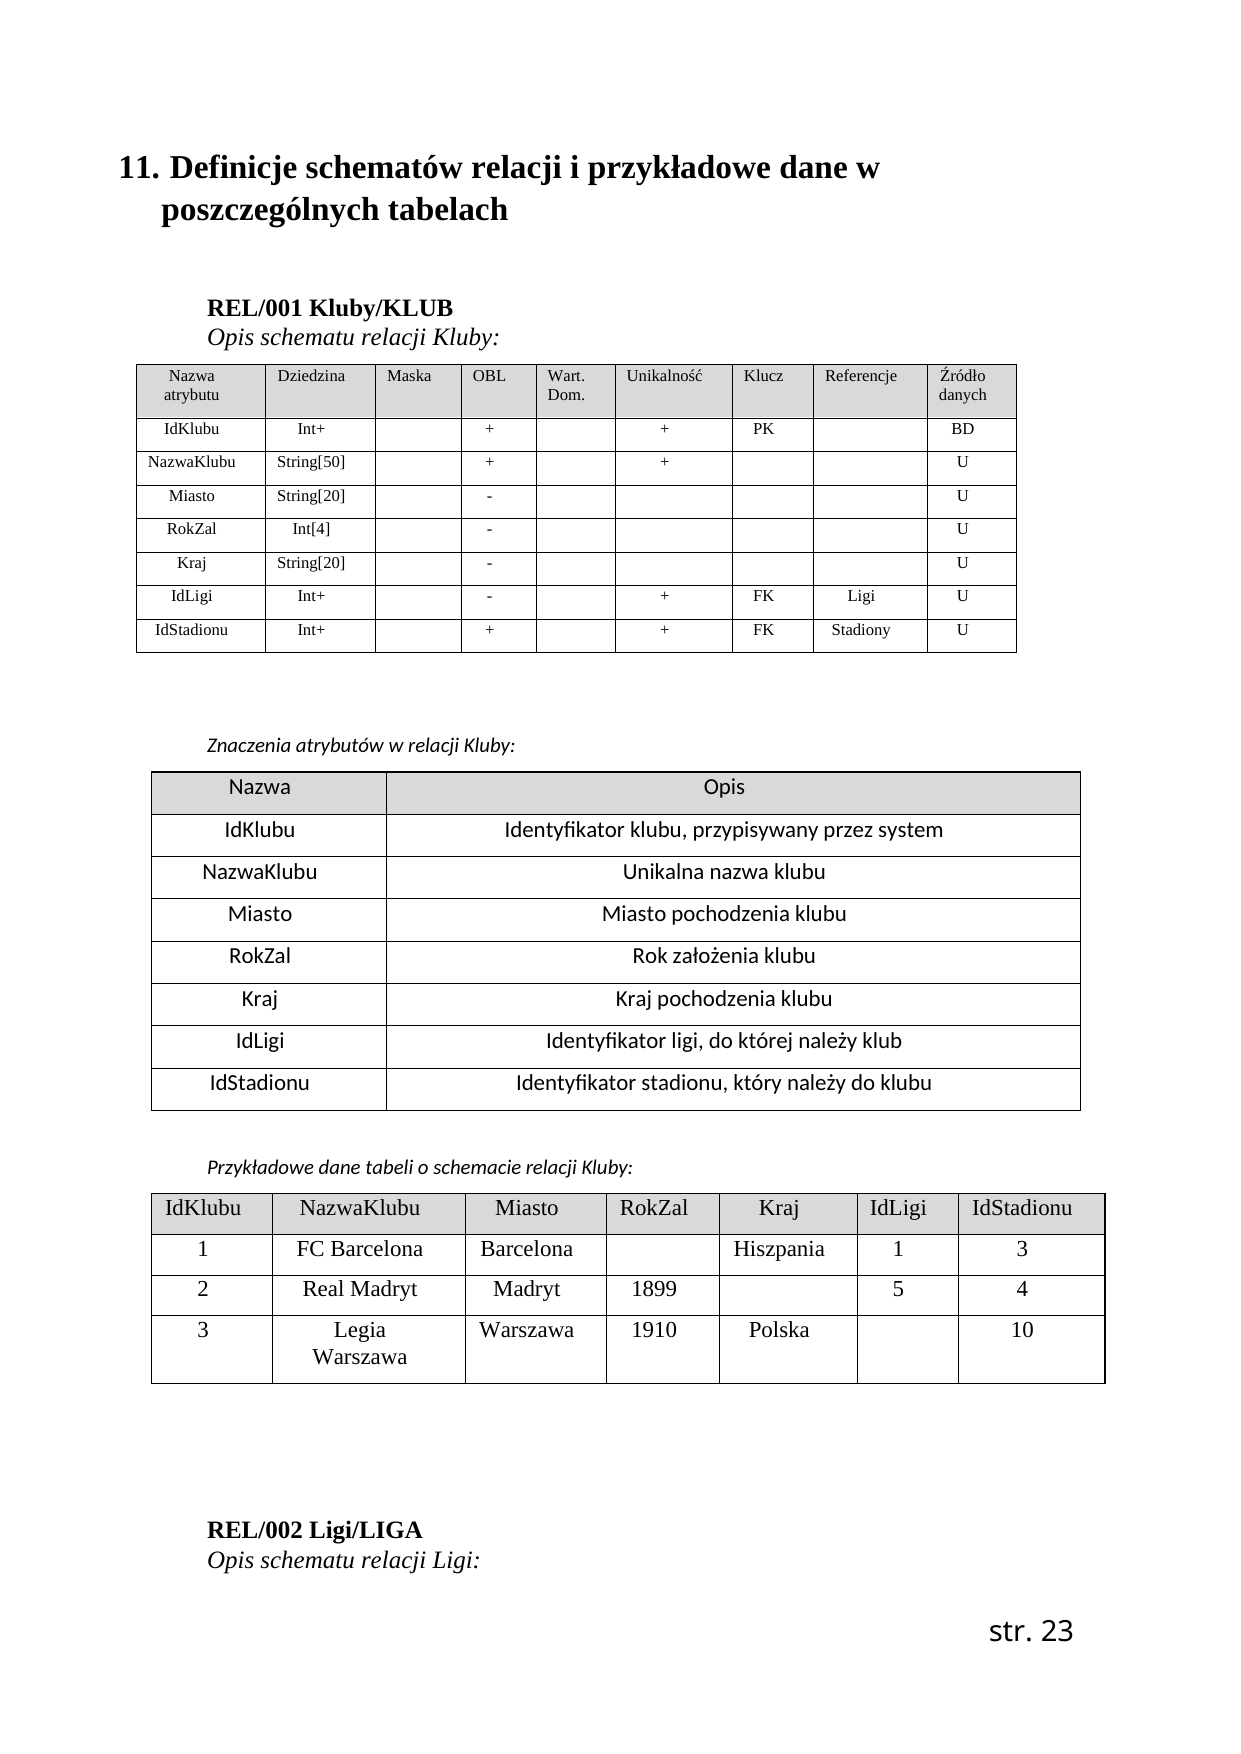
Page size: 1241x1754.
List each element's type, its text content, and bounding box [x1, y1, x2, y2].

table_header IdLigi [858, 1194, 958, 1234]
table_cell Polska [720, 1316, 857, 1383]
table_cell 4 [959, 1276, 1104, 1315]
table_cell U [928, 486, 1016, 518]
table_header Wart. Dom. [537, 365, 615, 417]
table_cell NazwaKlubu [152, 857, 386, 898]
table_cell [814, 486, 927, 518]
table_cell [376, 620, 461, 652]
table_cell 1 [858, 1235, 958, 1274]
table_cell 5 [858, 1276, 958, 1315]
table_cell 3 [959, 1235, 1104, 1274]
table_header Maska [376, 365, 461, 417]
text Znaczenia atrybutów w relacji Kluby: [163, 733, 1074, 758]
table_cell + [616, 419, 732, 451]
table_header Klucz [733, 365, 813, 417]
table_cell + [462, 419, 536, 451]
table_cell Identyfikator stadionu, który należy do klubu [387, 1069, 1080, 1110]
table_header Opis [387, 773, 1080, 814]
table_header Miasto [466, 1194, 606, 1234]
table_cell IdStadionu [137, 620, 265, 652]
table_cell [537, 486, 615, 518]
table_cell 1 [152, 1235, 272, 1274]
table_cell [814, 452, 927, 484]
table_cell [537, 586, 615, 619]
table_cell [733, 486, 813, 518]
table_cell Int+ [266, 620, 375, 652]
table_header Referencje [814, 365, 927, 417]
table_cell U [928, 620, 1016, 652]
table_cell Miasto pochodzenia klubu [387, 899, 1080, 941]
table_cell U [928, 586, 1016, 619]
table_cell - [462, 486, 536, 518]
table_cell [733, 553, 813, 585]
table_header Unikalność [616, 365, 732, 417]
table_cell IdStadionu [152, 1069, 386, 1110]
table_header Źródło danych [928, 365, 1016, 417]
table_cell U [928, 553, 1016, 585]
table_cell - [462, 553, 536, 585]
text Opis schematu relacji Kluby: [163, 322, 1074, 351]
table_cell + [616, 586, 732, 619]
table_cell Miasto [152, 899, 386, 941]
table_header Nazwa [152, 773, 386, 814]
table_cell Int[4] [266, 519, 375, 552]
subtitle REL/002 Ligi/LIGA [163, 1515, 1074, 1544]
table_header OBL [462, 365, 536, 417]
table_cell IdKlubu [152, 815, 386, 856]
table_header IdStadionu [959, 1194, 1104, 1234]
table_cell [616, 519, 732, 552]
table_cell IdKlubu [137, 419, 265, 451]
table_cell [607, 1235, 719, 1274]
table_cell [720, 1276, 857, 1315]
table_header RokZal [607, 1194, 719, 1234]
table_cell String[20] [266, 553, 375, 585]
table_cell + [462, 452, 536, 484]
table_cell Real Madryt [273, 1276, 465, 1315]
table_cell [733, 519, 813, 552]
table_cell [814, 419, 927, 451]
table_cell Stadiony [814, 620, 927, 652]
table_cell Legia Warszawa [273, 1316, 465, 1383]
table_cell Hiszpania [720, 1235, 857, 1274]
table_cell BD [928, 419, 1016, 451]
table_cell FC Barcelona [273, 1235, 465, 1274]
table_cell + [616, 452, 732, 484]
table_cell U [928, 452, 1016, 484]
table_cell PK [733, 419, 813, 451]
table_cell Madryt [466, 1276, 606, 1315]
table_cell Rok założenia klubu [387, 942, 1080, 983]
table_cell [376, 553, 461, 585]
table_cell Kraj [137, 553, 265, 585]
table_cell [537, 620, 615, 652]
table_cell 10 [959, 1316, 1104, 1383]
table_header Dziedzina [266, 365, 375, 417]
table_cell [376, 486, 461, 518]
table_cell [376, 519, 461, 552]
table_cell [814, 519, 927, 552]
table_cell Identyfikator klubu, przypisywany przez system [387, 815, 1080, 856]
table_cell 1910 [607, 1316, 719, 1383]
table_cell Kraj pochodzenia klubu [387, 984, 1080, 1025]
table_cell [537, 553, 615, 585]
table_cell Kraj [152, 984, 386, 1025]
table_cell Identyfikator ligi, do której należy klub [387, 1026, 1080, 1067]
table_cell [376, 419, 461, 451]
table_cell Warszawa [466, 1316, 606, 1383]
table_cell Int+ [266, 419, 375, 451]
table_cell [733, 452, 813, 484]
table_cell [616, 553, 732, 585]
table_cell [376, 586, 461, 619]
table_cell [537, 419, 615, 451]
table_cell IdLigi [152, 1026, 386, 1067]
table_cell RokZal [137, 519, 265, 552]
text Przykładowe dane tabeli o schemacie relacji Kluby: [163, 1154, 1074, 1180]
table_cell RokZal [152, 942, 386, 983]
table_cell - [462, 519, 536, 552]
table_cell Barcelona [466, 1235, 606, 1274]
table_cell FK [733, 586, 813, 619]
table_cell String[20] [266, 486, 375, 518]
table_cell FK [733, 620, 813, 652]
table_header Kraj [720, 1194, 857, 1234]
table_cell + [616, 620, 732, 652]
table_header IdKlubu [152, 1194, 272, 1234]
table_cell IdLigi [137, 586, 265, 619]
table_cell Unikalna nazwa klubu [387, 857, 1080, 898]
table_cell 2 [152, 1276, 272, 1315]
table_cell Ligi [814, 586, 927, 619]
table_cell U [928, 519, 1016, 552]
table_cell 1899 [607, 1276, 719, 1315]
table_cell Miasto [137, 486, 265, 518]
table_header Nazwa atrybutu [137, 365, 265, 417]
table_cell 3 [152, 1316, 272, 1383]
table_header NazwaKlubu [273, 1194, 465, 1234]
table_cell - [462, 586, 536, 619]
table_cell [537, 452, 615, 484]
table_cell + [462, 620, 536, 652]
table_cell Int+ [266, 586, 375, 619]
subtitle REL/001 Kluby/KLUB [163, 293, 1074, 321]
subtitle Definicje schematów relacji i przykładowe dane w poszczególnych tabelach [118, 148, 1074, 228]
table_cell [814, 553, 927, 585]
table_cell [376, 452, 461, 484]
table_cell String[50] [266, 452, 375, 484]
table_cell NazwaKlubu [137, 452, 265, 484]
table_cell [858, 1316, 958, 1383]
table_cell [616, 486, 732, 518]
text Opis schematu relacji Ligi: [163, 1545, 1074, 1574]
table_cell [537, 519, 615, 552]
